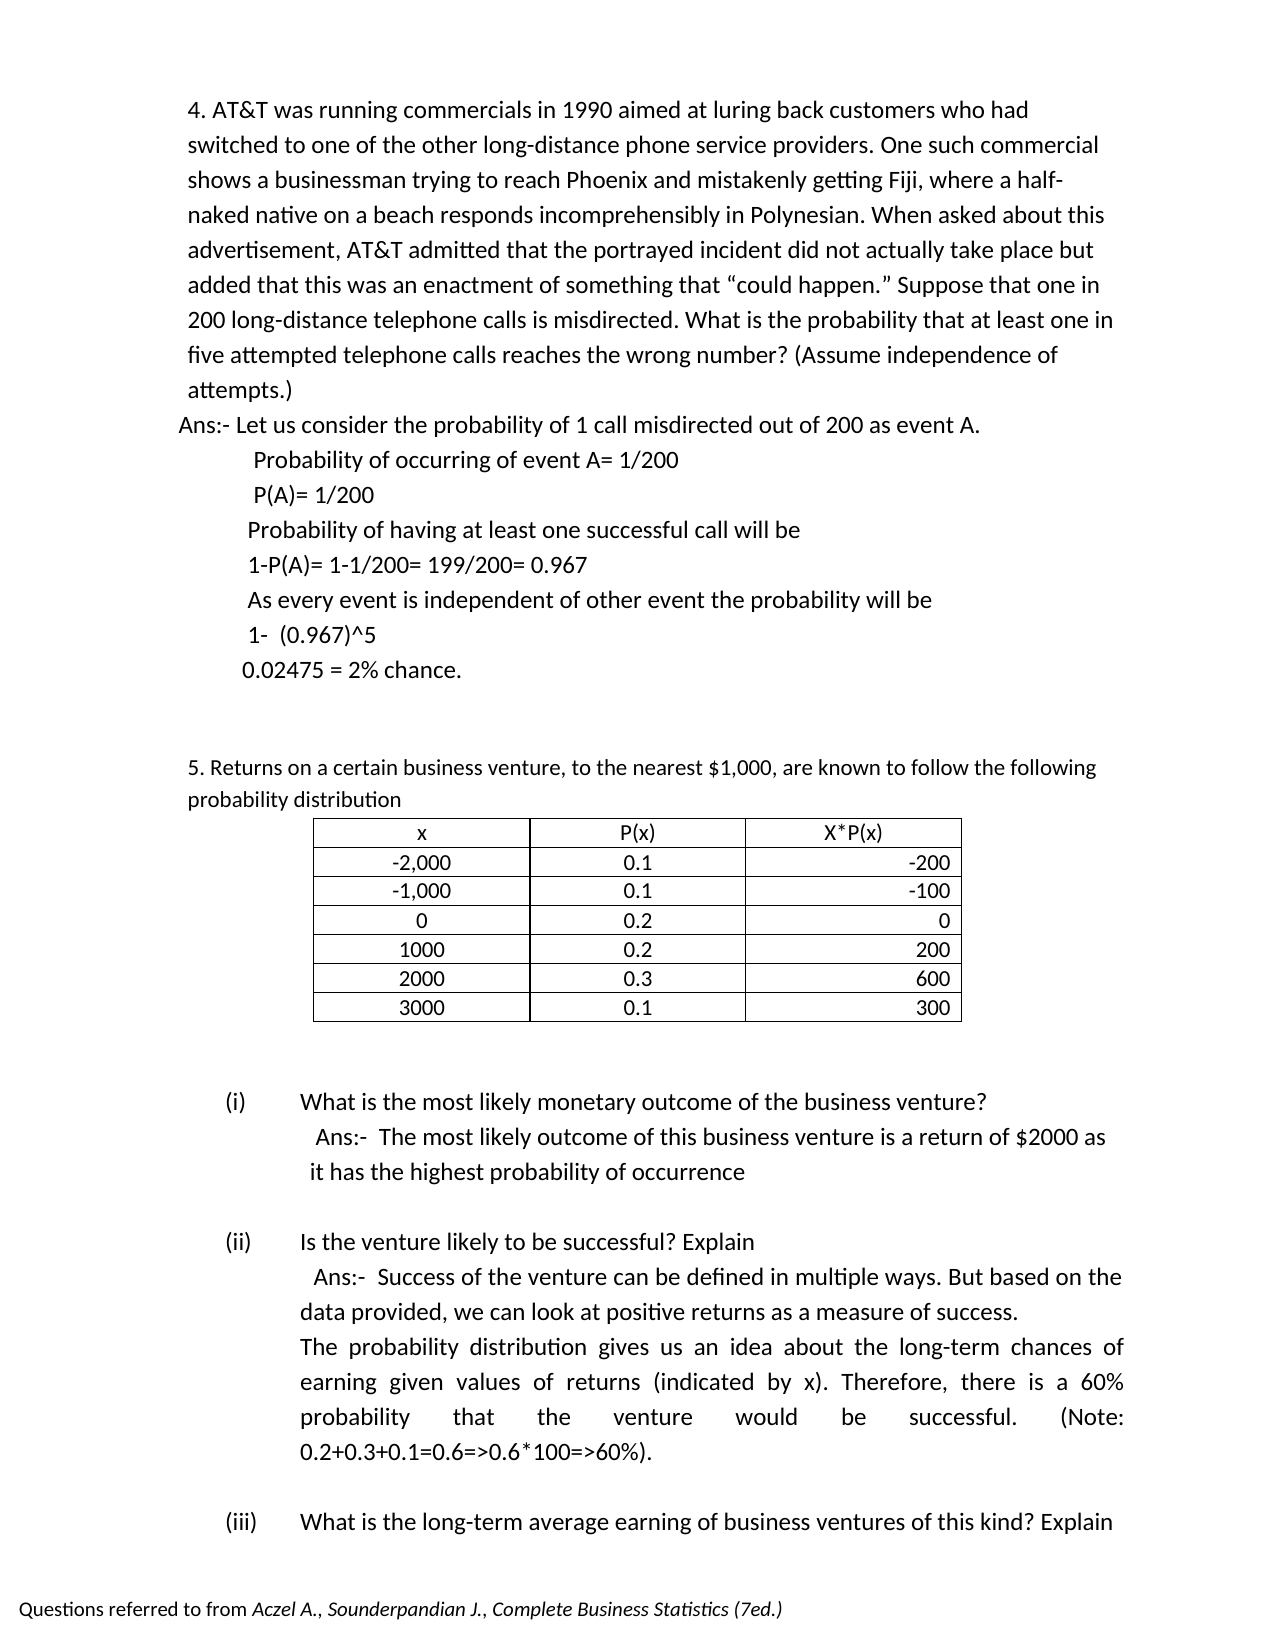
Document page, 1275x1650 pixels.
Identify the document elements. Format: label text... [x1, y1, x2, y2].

table_header P(x) [531, 819, 745, 847]
table_cell 200 [746, 935, 961, 963]
table_cell 0.3 [531, 964, 745, 992]
text Ans:- Let us consider the probability of 1 call misdirected out of 200 as event A. [150, 409, 1125, 439]
text 4. AT&T was running commercials in 1990 aimed at luring back customers who had switched to one of the other long-distance phone service providers. One such commercial shows a businessman trying to reach Phoenix and mistakenly getting Fiji, where a half-naked native on a beach responds incomprehensibly in Polynesian. When asked about this advertisement, AT&T admitted that the portrayed incident did not actually take place but added that this was an enactment of something that “could happen.” Suppose that one in 200 long-distance telephone calls is misdirected. What is the probability that at least one in five attempted telephone calls reaches the wrong number? (Assume independence of attempts.) [187, 94, 1125, 404]
table_header X*P(x) [746, 819, 961, 847]
text 1- (0.967)^5 [225, 619, 1125, 649]
table_cell 2000 [314, 964, 529, 992]
text 5. Returns on a certain business venture, to the nearest $1,000, are known to follow the following probability distribution [187, 753, 1125, 813]
table_cell 0.1 [531, 848, 745, 876]
table_cell 0.2 [531, 906, 745, 934]
text 0.02475 = 2% chance. [225, 654, 1125, 684]
list What is the most likely monetary outcome of the business venture? [225, 1086, 1125, 1117]
text As every event is independent of other event the probability will be [225, 584, 1125, 614]
list it has the highest probability of occurrence [225, 1156, 1125, 1187]
table_cell -100 [746, 877, 961, 905]
table_cell 0.1 [531, 993, 745, 1021]
table_cell 1000 [314, 935, 529, 963]
table_cell 0.2 [531, 935, 745, 963]
table_cell 600 [746, 964, 961, 992]
table_header x [314, 819, 529, 847]
table_cell 300 [746, 993, 961, 1021]
text Probability of having at least one successful call will be [225, 514, 1125, 544]
table_cell -1,000 [314, 877, 529, 905]
table_cell -200 [746, 848, 961, 876]
text 1-P(A)= 1-1/200= 199/200= 0.967 [225, 549, 1125, 579]
table_cell 0.1 [531, 877, 745, 905]
list Is the venture likely to be successful? Explain [225, 1226, 1125, 1257]
text The probability distribution gives us an idea about the long-term chances of earning given values of returns (indicated by x). Therefore, there is a 60% probability that the venture would be successful. (Note: 0.2+0.3+0.1=0.6=>0.6*100=>60%). [150, 1331, 1125, 1467]
text Probability of occurring of event A= 1/200 [225, 444, 1125, 474]
table_cell 0 [314, 906, 529, 934]
list What is the long-term average earning of business ventures of this kind? Explain [225, 1506, 1125, 1537]
table_cell -2,000 [314, 848, 529, 876]
text P(A)= 1/200 [225, 479, 1125, 509]
list Ans:- The most likely outcome of this business venture is a return of $2000 as [225, 1121, 1125, 1152]
table_cell 3000 [314, 993, 529, 1021]
table_cell 0 [746, 906, 961, 934]
text Ans:- Success of the venture can be defined in multiple ways. But based on the data provided, we can look at positive returns as a measure of success. [150, 1261, 1125, 1327]
